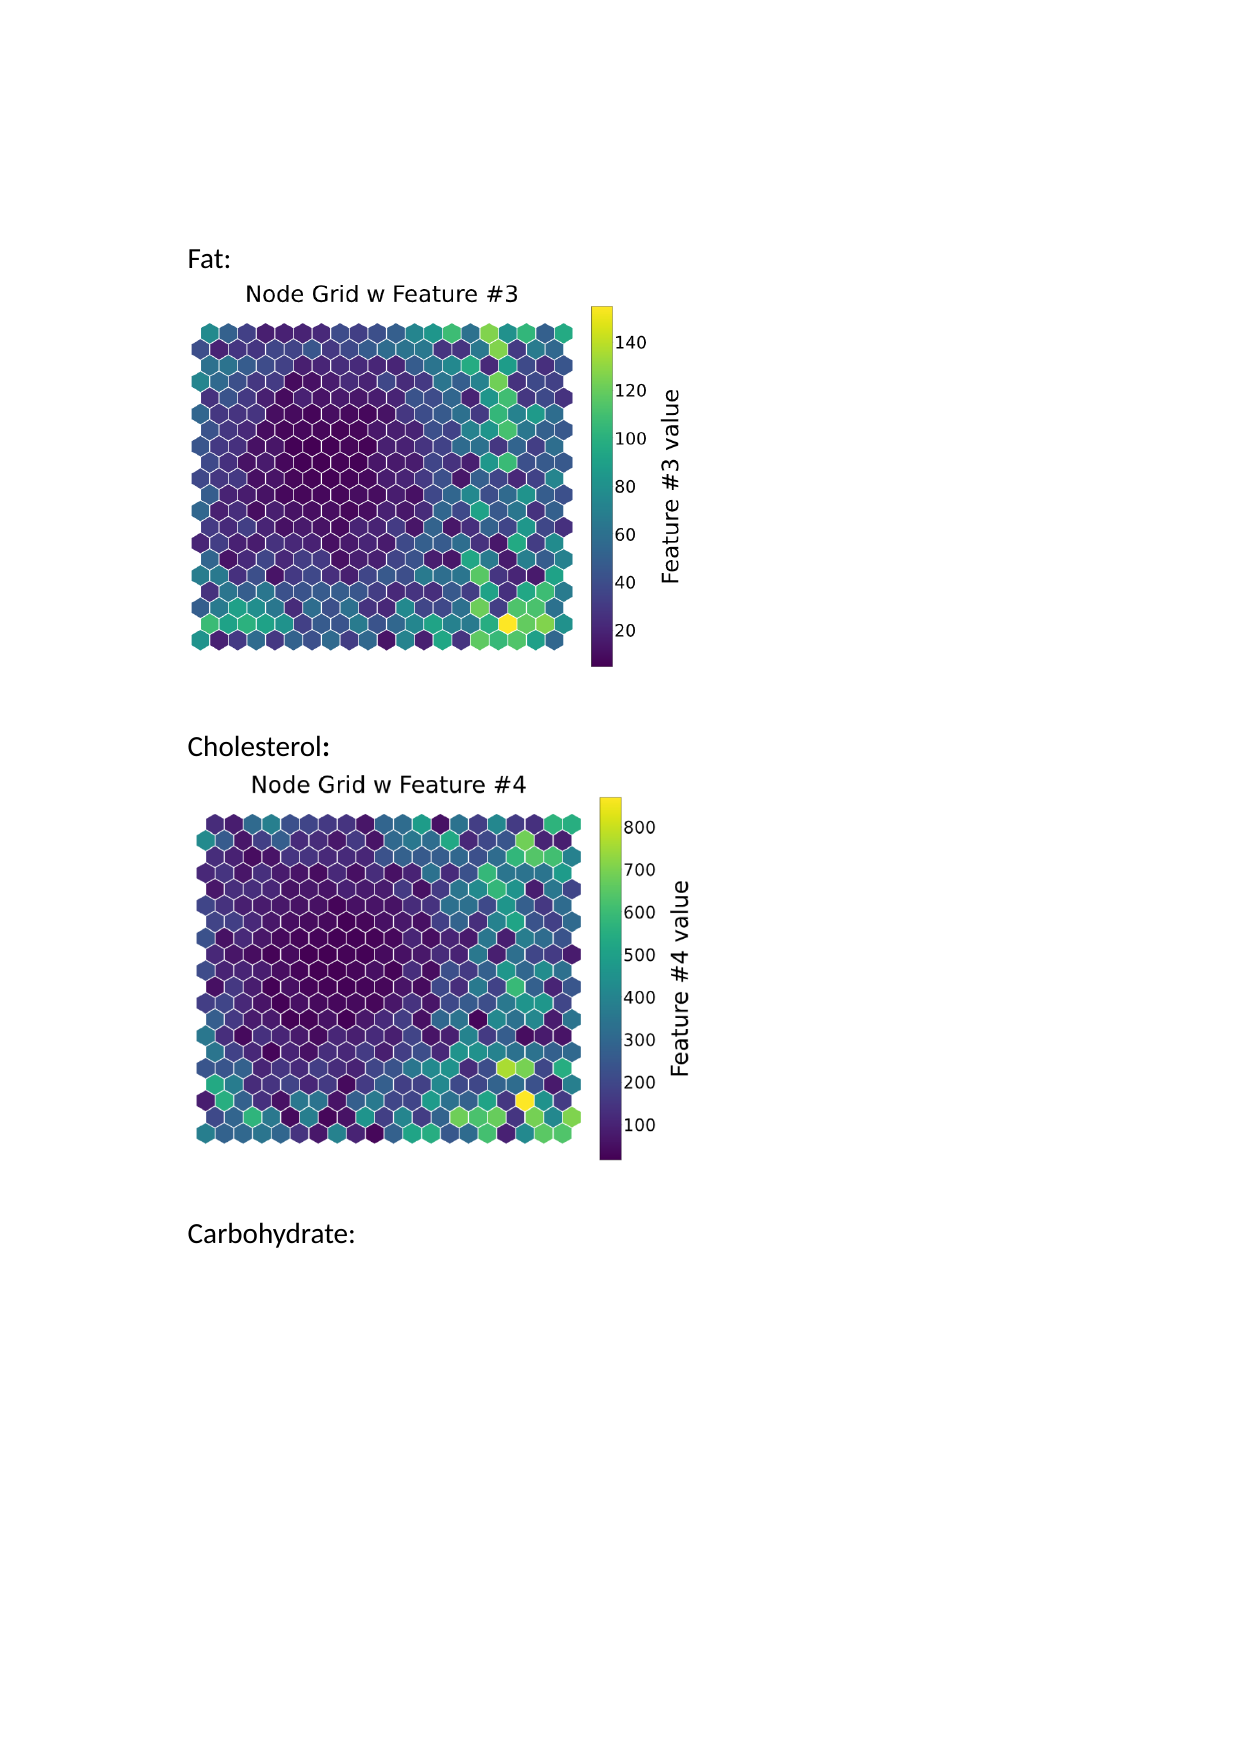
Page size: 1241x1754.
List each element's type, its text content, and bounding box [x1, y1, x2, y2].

text Cholesterol: [187, 727, 1053, 764]
picture [187, 277, 688, 670]
text Carbohydrate: [187, 1214, 1053, 1252]
text Fat: [187, 239, 1053, 277]
picture [187, 765, 701, 1164]
